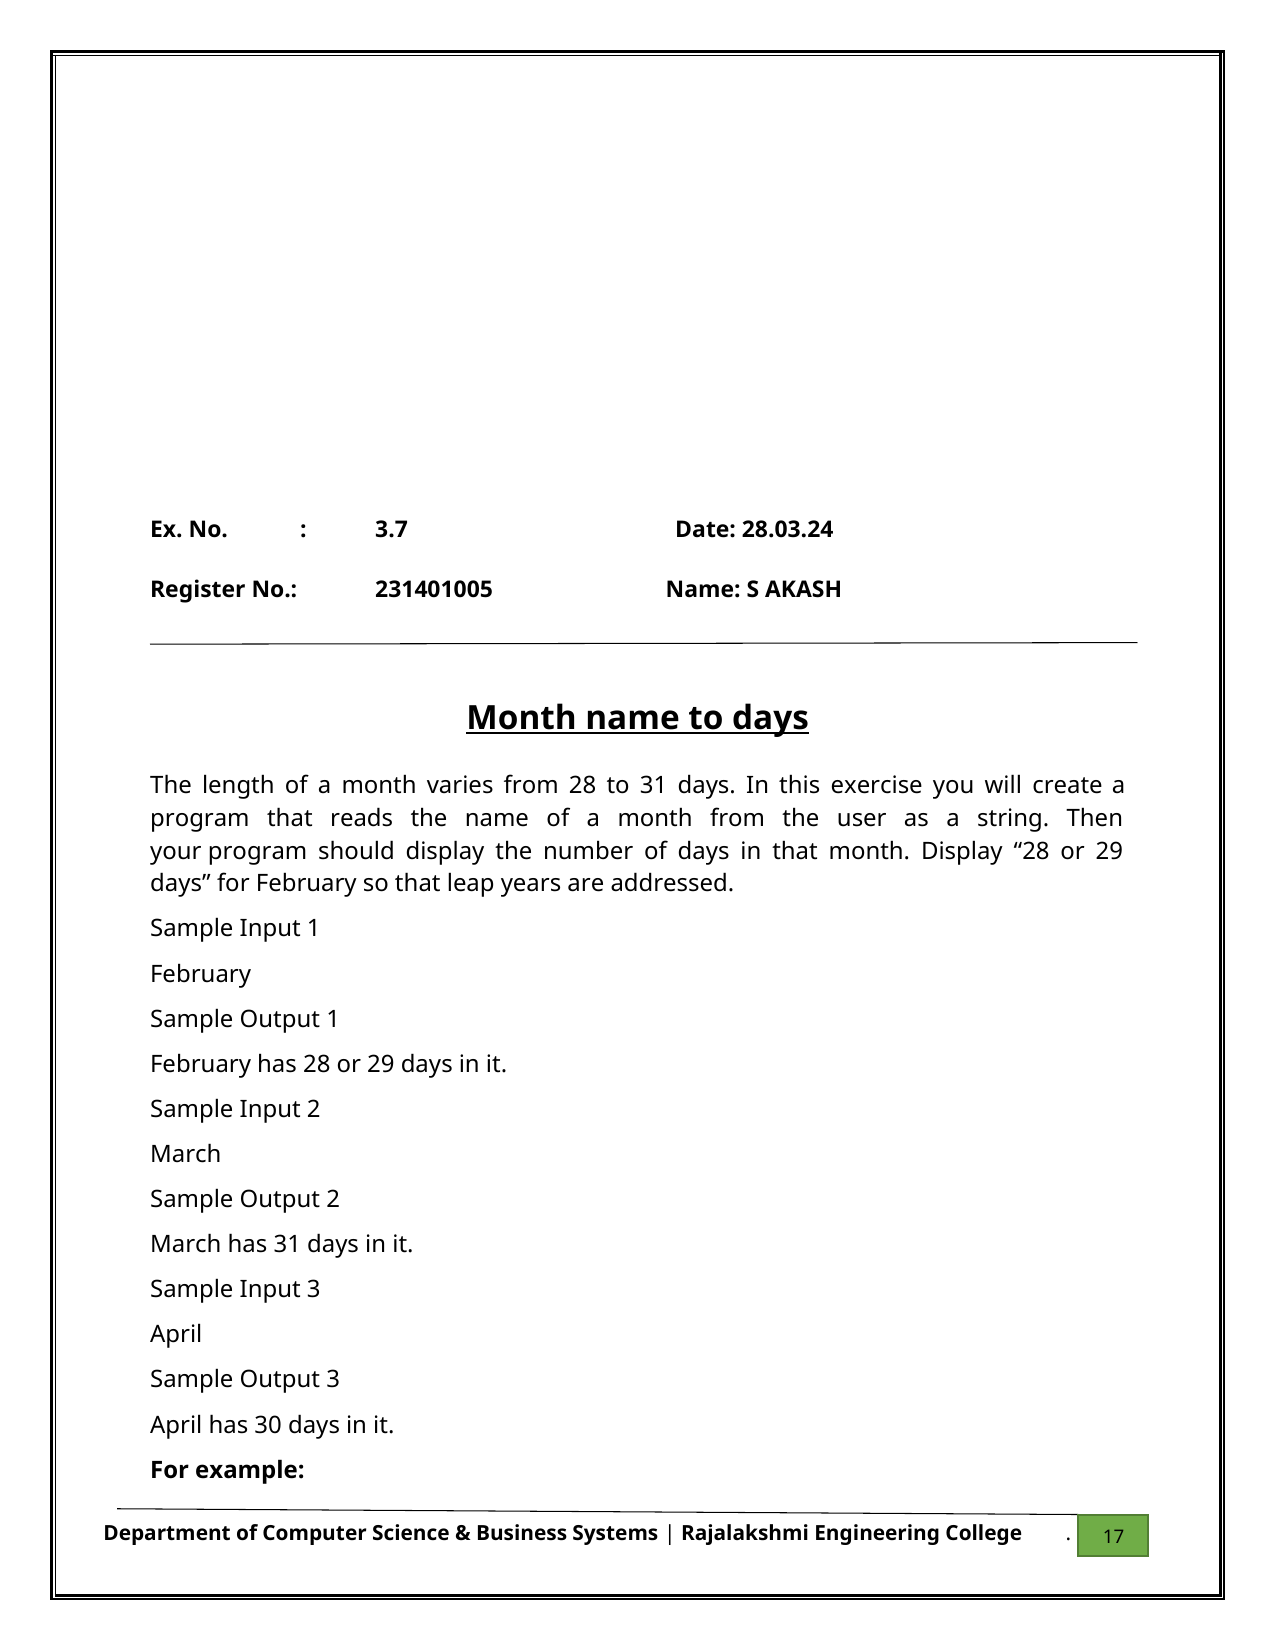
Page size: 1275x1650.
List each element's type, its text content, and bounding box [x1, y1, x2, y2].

text Register No.: 231401005 Name: S AKASH [150, 573, 1125, 604]
text March has 31 days in it. [150, 1227, 1125, 1259]
text Sample Output 1 [150, 1001, 1125, 1034]
text Ex. No. : 3.7 Date: 28.03.24 [150, 512, 1125, 544]
text April has 30 days in it. [150, 1407, 1125, 1440]
text Month name to days [150, 694, 1125, 739]
text The length of a month varies from 28 to 31 days. In this exercise you will create a program that reads the name of a month from the user as a string. Then your program should display the number of days in that month. Display “28 or 29 days” for February so that leap years are addressed. [150, 768, 1125, 899]
text February has 28 or 29 days in it. [150, 1047, 1125, 1079]
text Sample Input 2 [150, 1092, 1125, 1124]
text April [150, 1317, 1125, 1350]
text Sample Output 2 [150, 1182, 1125, 1214]
text For example: [150, 1452, 1125, 1485]
text March [150, 1137, 1125, 1169]
text February [150, 956, 1125, 989]
text Sample Output 3 [150, 1362, 1125, 1395]
text Sample Input 3 [150, 1272, 1125, 1305]
text Sample Input 1 [150, 911, 1125, 944]
